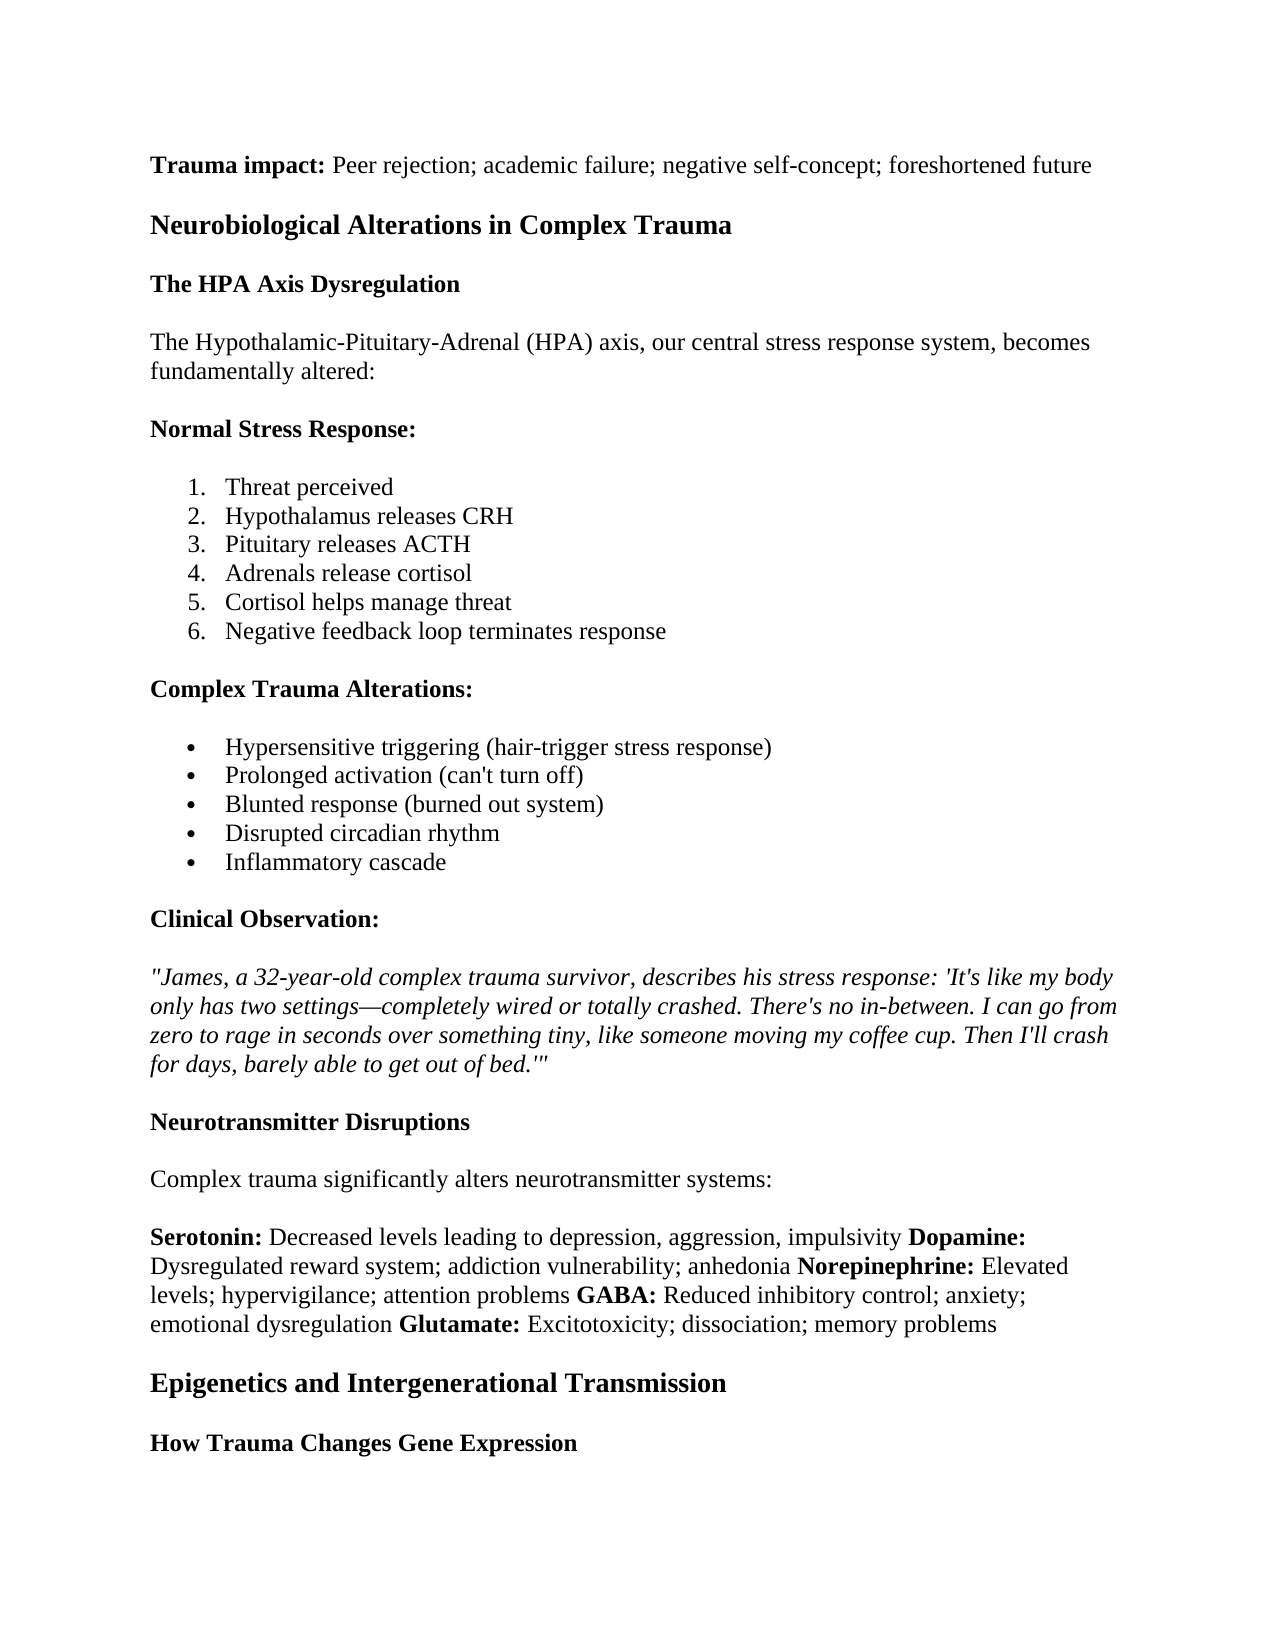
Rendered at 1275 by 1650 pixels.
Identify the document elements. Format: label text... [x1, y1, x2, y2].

text How Trauma Changes Gene Expression [150, 1428, 1125, 1457]
list Adrenals release cortisol [187, 558, 1125, 587]
text The HPA Axis Dysregulation [150, 269, 1125, 298]
text Trauma impact: Peer rejection; academic failure; negative self-concept; foreshortened future [150, 150, 1125, 179]
text Neurobiological Alterations in Complex Trauma [150, 208, 1125, 240]
text Neurotransmitter Disruptions [150, 1107, 1125, 1135]
list Pituitary releases ACTH [187, 529, 1125, 558]
text Complex Trauma Alterations: [150, 674, 1125, 702]
text Clinical Observation: [150, 904, 1125, 933]
list Negative feedback loop terminates response [187, 616, 1125, 644]
text Epigenetics and Intergenerational Transmission [150, 1367, 1125, 1399]
text "James, a 32-year-old complex trauma survivor, describes his stress response: 'It's like my body only has two settings—completely wired or totally crashed. There's no in-between. I can go from zero to rage in seconds over something tiny, like someone moving my coffee cup. Then I'll crash for days, barely able to get out of bed.'" [150, 962, 1125, 1077]
list Disrupted circadian rhythm [187, 818, 1125, 847]
list Inflammatory cascade [187, 847, 1125, 875]
list Blunted response (burned out system) [187, 789, 1125, 818]
list Hypothalamus releases CRH [187, 501, 1125, 529]
list Hypersensitive triggering (hair-trigger stress response) [187, 732, 1125, 760]
list Prolonged activation (can't turn off) [187, 760, 1125, 789]
list Threat perceived [187, 472, 1125, 501]
list Cortisol helps manage threat [187, 587, 1125, 616]
text The Hypothalamic-Pituitary-Adrenal (HPA) axis, our central stress response system, becomes fundamentally altered: [150, 327, 1125, 385]
text Serotonin: Decreased levels leading to depression, aggression, impulsivity Dopamine: Dysregulated reward system; addiction vulnerability; anhedonia Norepinephrine: Elevated levels; hypervigilance; attention problems GABA: Reduced inhibitory control; anxiety; emotional dysregulation Glutamate: Excitotoxicity; dissociation; memory problems [150, 1222, 1125, 1337]
text Complex trauma significantly alters neurotransmitter systems: [150, 1164, 1125, 1193]
text Normal Stress Response: [150, 414, 1125, 443]
